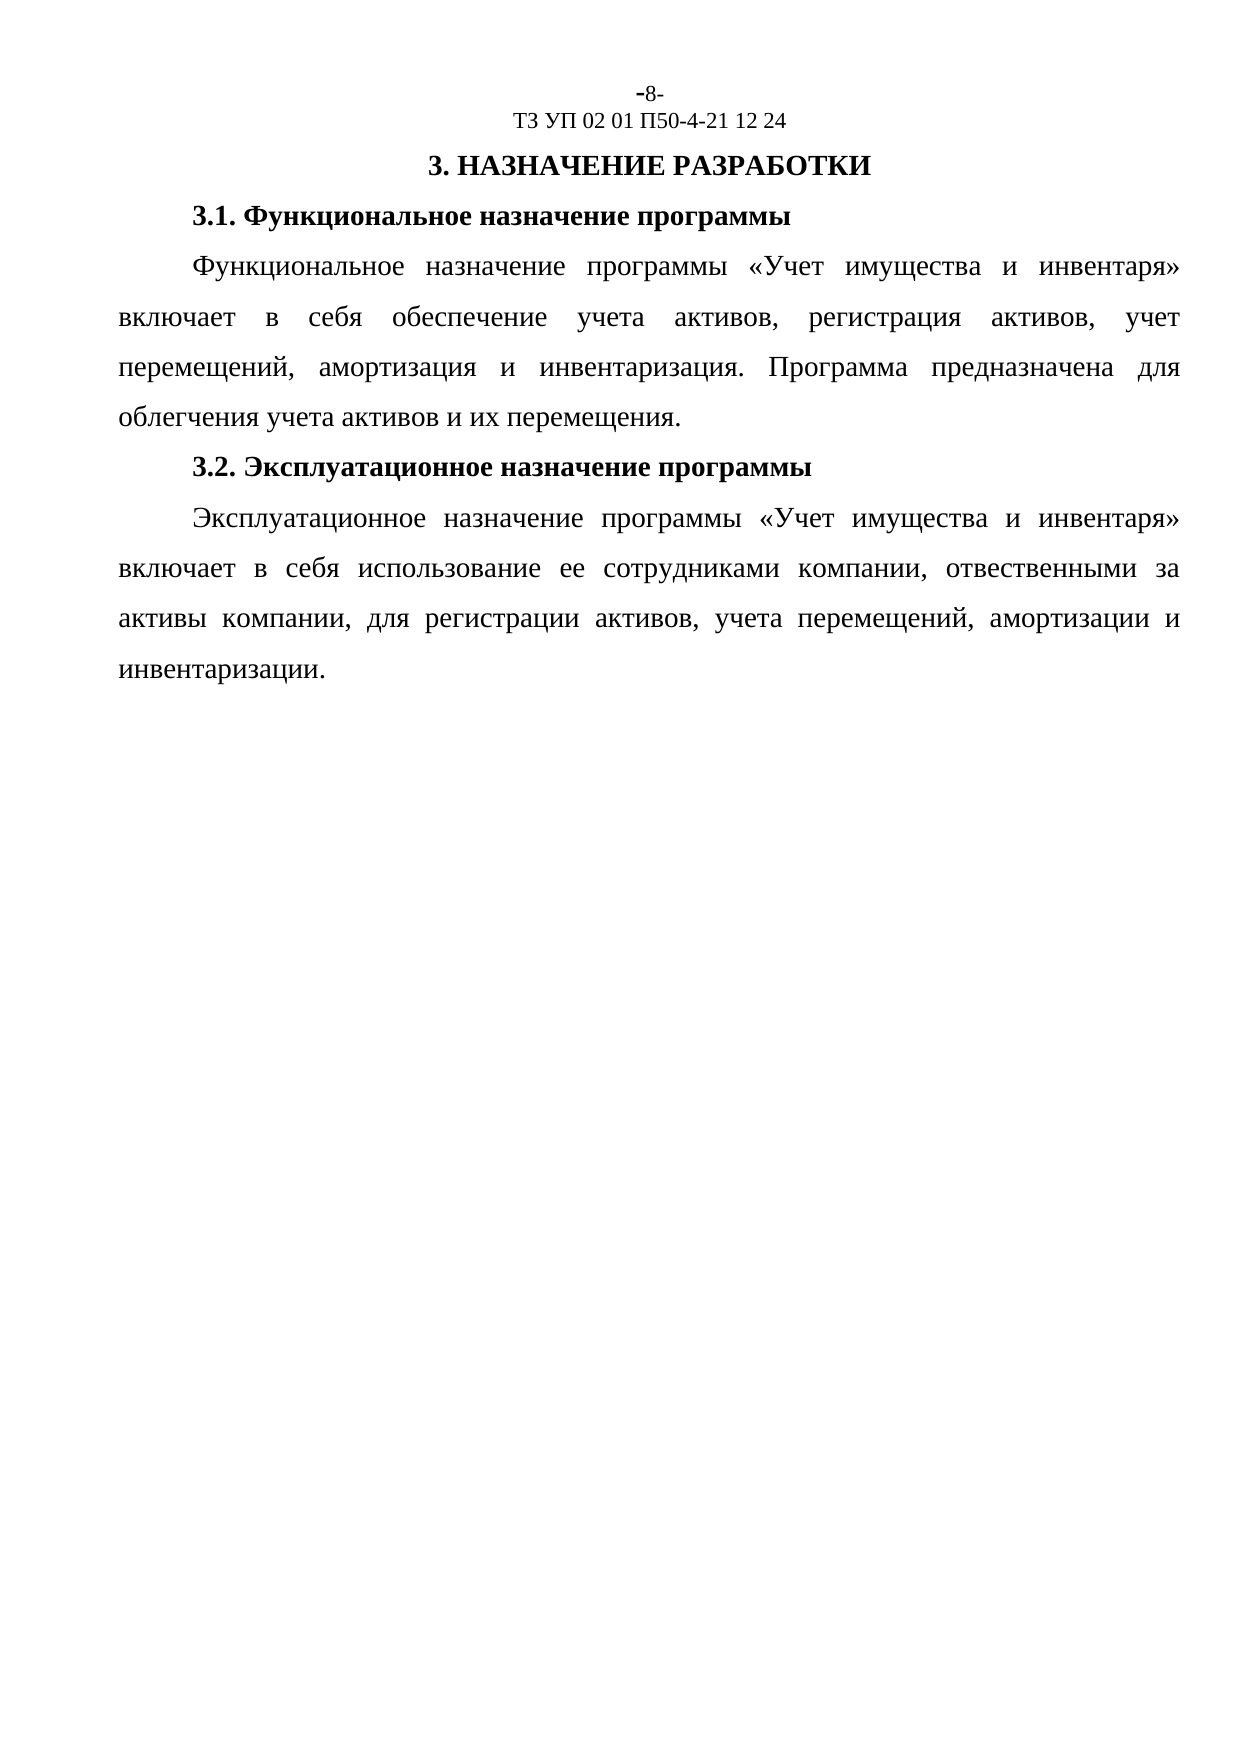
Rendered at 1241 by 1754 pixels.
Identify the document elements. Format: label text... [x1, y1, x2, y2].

subtitle Функциональное назначение программы [118, 198, 1181, 232]
text Функциональное назначение программы «Учет имущества и инвентаря» включает в себя обеспечение учета активов, регистрация активов, учет перемещений, амортизация и инвентаризация. Программа предназначена для облегчения учета активов и их перемещения. [118, 248, 1181, 433]
text Эксплуатационное назначение программы «Учет имущества и инвентаря» включает в себя использование ее сотрудниками компании, отвественными за активы компании, для регистрации активов, учета перемещений, амортизации и инвентаризации. [118, 500, 1181, 684]
subtitle Эксплуатационное назначение программы [118, 449, 1181, 483]
subtitle НАЗНАЧЕНИЕ РАЗРАБОТКИ [118, 148, 1181, 181]
